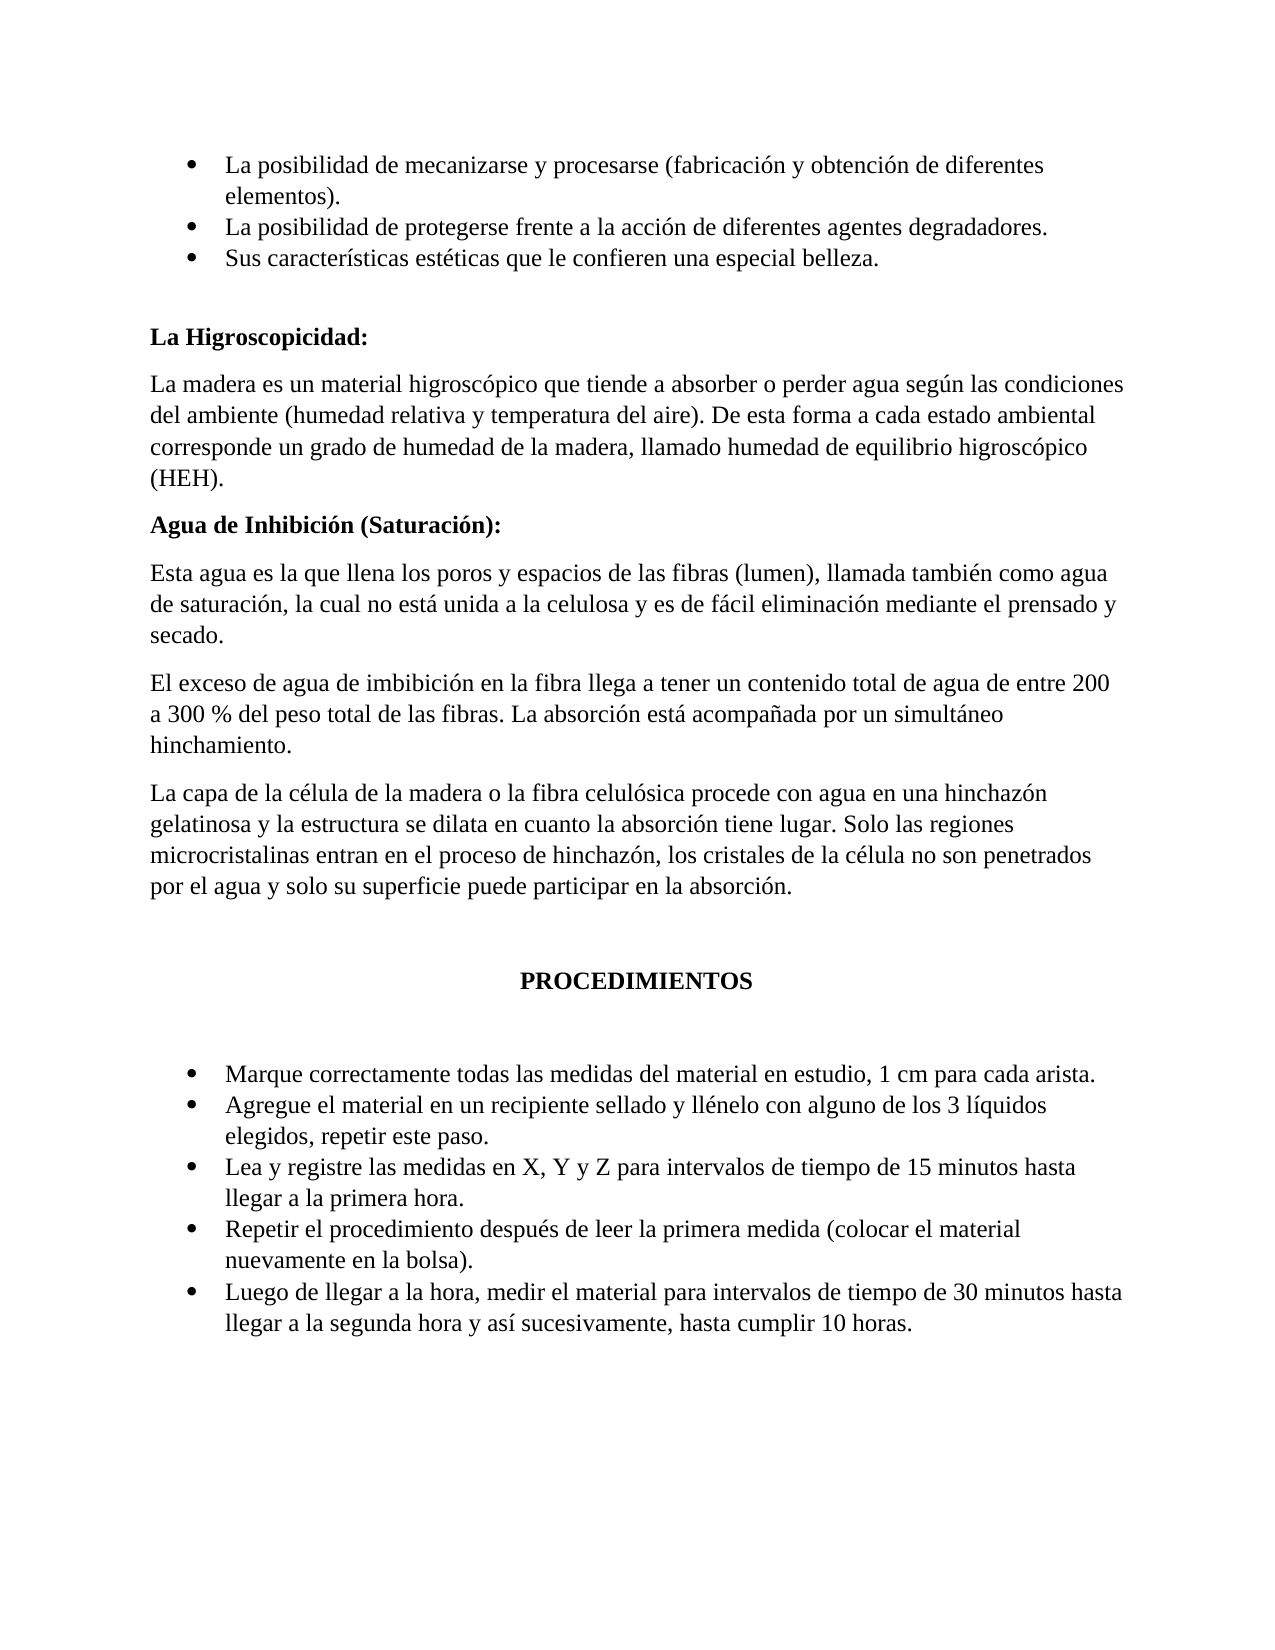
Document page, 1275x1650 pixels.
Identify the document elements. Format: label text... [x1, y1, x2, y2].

list Agregue el material en un recipiente sellado y llénelo con alguno de los 3 líquidos elegidos, repetir este paso. [187, 1090, 1125, 1150]
text El exceso de agua de imbibición en la fibra llega a tener un contenido total de agua de entre 200 a 300 % del peso total de las fibras. La absorción está acompañada por un simultáneo hinchamiento. [150, 668, 1125, 759]
subtitle PROCEDIMIENTOS [150, 966, 1123, 995]
text La Higroscopicidad: [150, 322, 1125, 351]
text Esta agua es la que llena los poros y espacios de las fibras (lumen), llamada también como agua de saturación, la cual no está unida a la celulosa y es de fácil eliminación mediante el prensado y secado. [150, 558, 1125, 649]
list Lea y registre las medidas en X, Y y Z para intervalos de tiempo de 15 minutos hasta llegar a la primera hora. [187, 1152, 1125, 1212]
list La posibilidad de protegerse frente a la acción de diferentes agentes degradadores. [187, 212, 1125, 241]
text La capa de la célula de la madera o la fibra celulósica procede con agua en una hinchazón gelatinosa y la estructura se dilata en cuanto la absorción tiene lugar. Solo las regiones microcristalinas entran en el proceso de hinchazón, los cristales de la célula no son penetrados por el agua y solo su superficie puede participar en la absorción. [150, 778, 1125, 899]
list Sus características estéticas que le confieren una especial belleza. [187, 243, 1125, 272]
list Repetir el procedimiento después de leer la primera medida (colocar el material nuevamente en la bolsa). [187, 1214, 1125, 1274]
text La madera es un material higroscópico que tiende a absorber o perder agua según las condiciones del ambiente (humedad relativa y temperatura del aire). De esta forma a cada estado ambiental corresponde un grado de humedad de la madera, llamado humedad de equilibrio higroscópico (HEH). [150, 369, 1125, 491]
list Luego de llegar a la hora, medir el material para intervalos de tiempo de 30 minutos hasta llegar a la segunda hora y así sucesivamente, hasta cumplir 10 horas. [187, 1277, 1125, 1336]
list Marque correctamente todas las medidas del material en estudio, 1 cm para cada arista. [187, 1059, 1125, 1088]
text Agua de Inhibición (Saturación): [150, 510, 1125, 539]
list La posibilidad de mecanizarse y procesarse (fabricación y obtención de diferentes elementos). [187, 150, 1125, 210]
